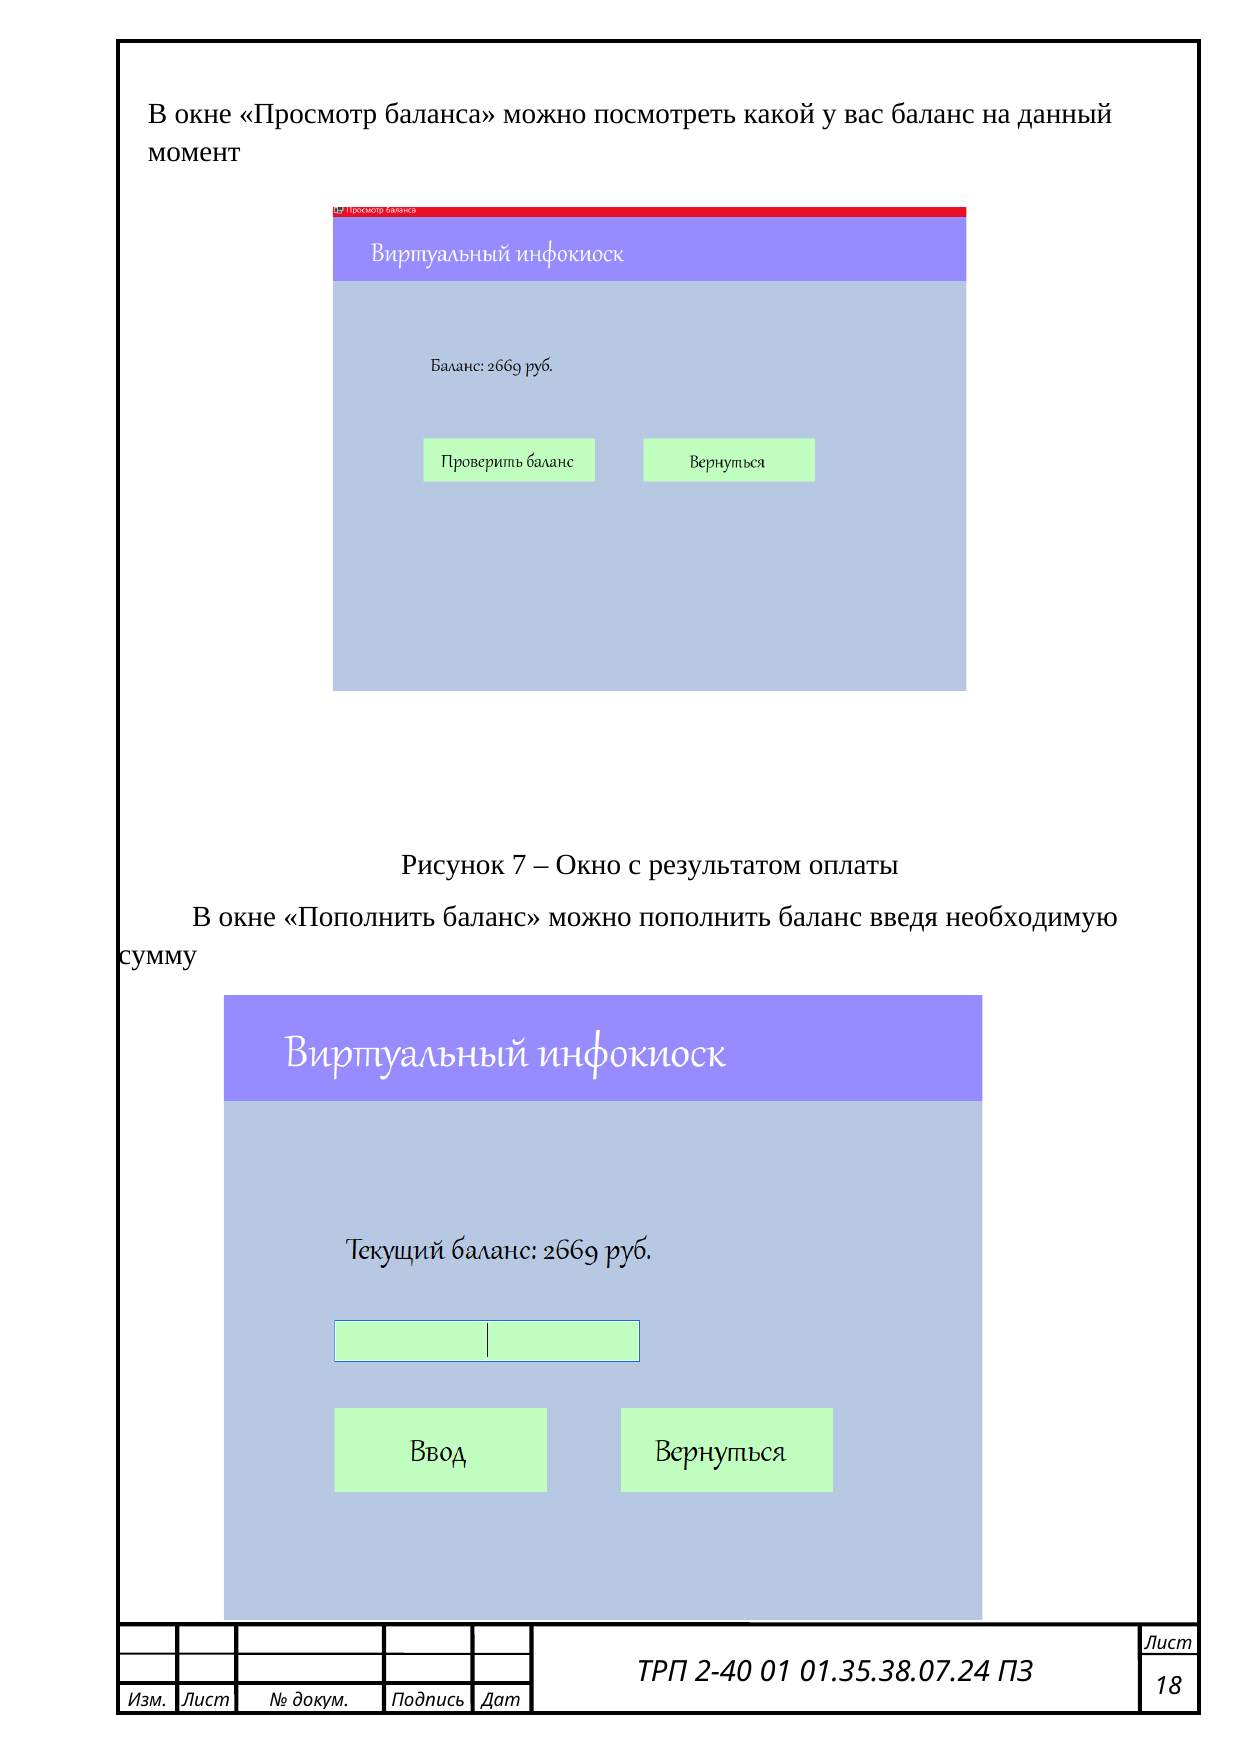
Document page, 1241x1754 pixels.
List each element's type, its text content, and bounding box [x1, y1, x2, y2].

picture [332, 207, 967, 691]
text В окне «Пополнить баланс» можно пополнить баланс введя необходимую сумму [118, 897, 1181, 972]
picture [223, 995, 983, 1620]
text В окне «Просмотр баланса» можно посмотреть какой у вас баланс на данный момент [148, 94, 1181, 169]
text Рисунок 7 – Окно с результатом оплаты [118, 847, 1181, 881]
